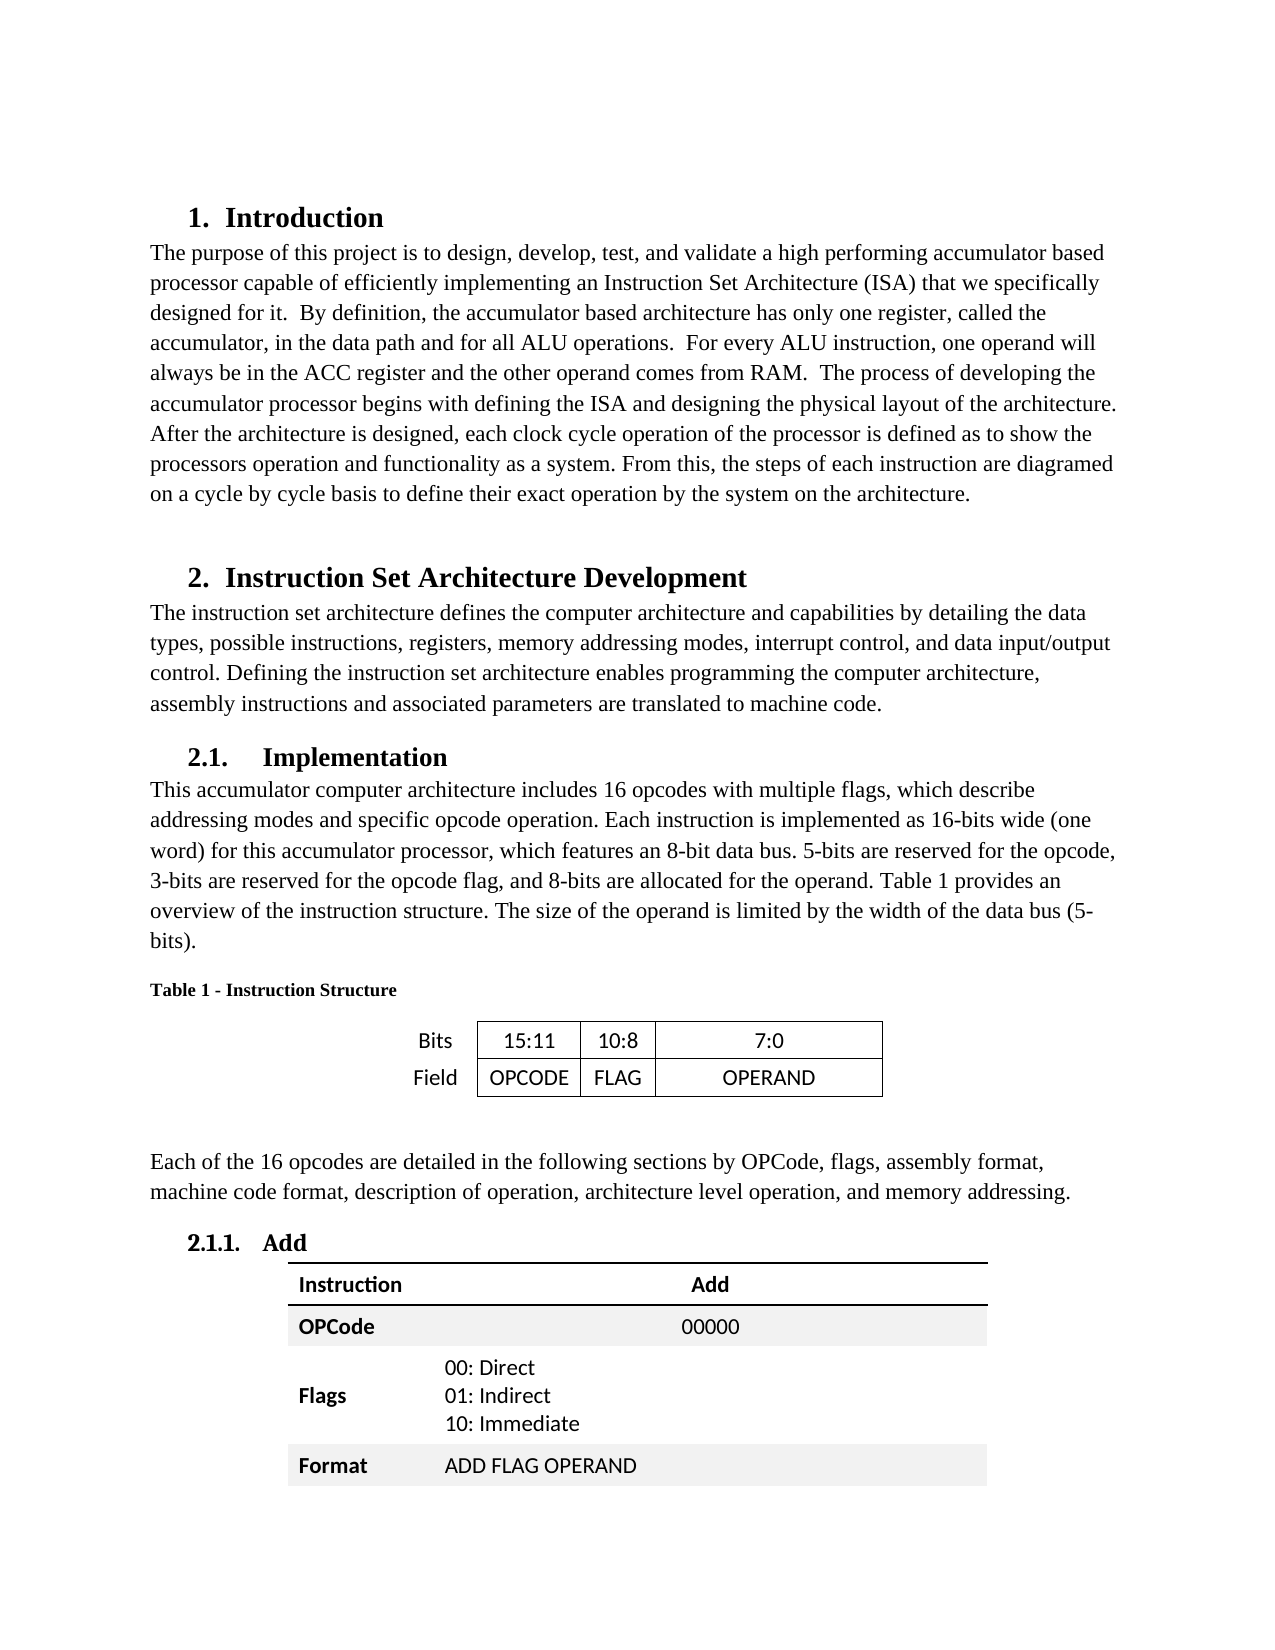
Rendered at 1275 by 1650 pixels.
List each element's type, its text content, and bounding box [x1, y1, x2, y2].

table_header 7:0 [656, 1022, 882, 1058]
table_cell FLAG [581, 1059, 655, 1096]
table_header 10:8 [581, 1022, 655, 1058]
table_cell ADD FLAG OPERAND [433, 1444, 987, 1486]
text Each of the 16 opcodes are detailed in the following sections by OPCode, flags, assembly format, machine code format, description of operation, architecture level operation, and memory addressing. [150, 1148, 1125, 1204]
subtitle Add [187, 1229, 1125, 1258]
table_cell 00: Direct 01: Indirect 10: Immediate [433, 1346, 987, 1444]
table_cell Flags [288, 1346, 433, 1444]
table_cell Format [288, 1444, 433, 1486]
table_cell OPERAND [656, 1059, 882, 1096]
table_cell OPCode [288, 1306, 433, 1346]
table_header Instruction [288, 1264, 433, 1304]
text The instruction set architecture defines the computer architecture and capabilities by detailing the data types, possible instructions, registers, memory addressing modes, interrupt control, and data input/output control. Defining the instruction set architecture enables programming the computer architecture, assembly instructions and associated parameters are translated to machine code. [150, 599, 1125, 716]
text The purpose of this project is to design, develop, test, and validate a high performing accumulator based processor capable of efficiently implementing an Instruction Set Architecture (ISA) that we specifically designed for it. By definition, the accumulator based architecture has only one register, called the accumulator, in the data path and for all ALU operations. For every ALU instruction, one operand will always be in the ACC register and the other operand comes from RAM. The process of developing the accumulator processor begins with defining the ISA and designing the physical layout of the architecture. After the architecture is designed, each clock cycle operation of the processor is defined as to show the processors operation and functionality as a system. From this, the steps of each instruction are diagramed on a cycle by cycle basis to define their exact operation by the system on the architecture. [150, 238, 1125, 507]
subtitle Instruction Set Architecture Development [187, 560, 1125, 594]
table_header 15:11 [478, 1022, 580, 1058]
subtitle Implementation [187, 741, 1125, 772]
text This accumulator computer architecture includes 16 opcodes with multiple flags, which describe addressing modes and specific opcode operation. Each instruction is implemented as 16-bits wide (one word) for this accumulator processor, which features an 8-bit data bus. 5-bits are reserved for the opcode, 3-bits are reserved for the opcode flag, and 8-bits are allocated for the operand. Table 1 provides an overview of the instruction structure. The size of the operand is limited by the width of the data bus (5-bits). [150, 776, 1125, 954]
table_header Bits [393, 1021, 477, 1058]
table_cell 00000 [433, 1306, 987, 1346]
table_header Add [433, 1264, 987, 1304]
table_cell OPCODE [478, 1059, 580, 1096]
subtitle Introduction [187, 200, 1125, 233]
table_cell Field [393, 1058, 477, 1096]
